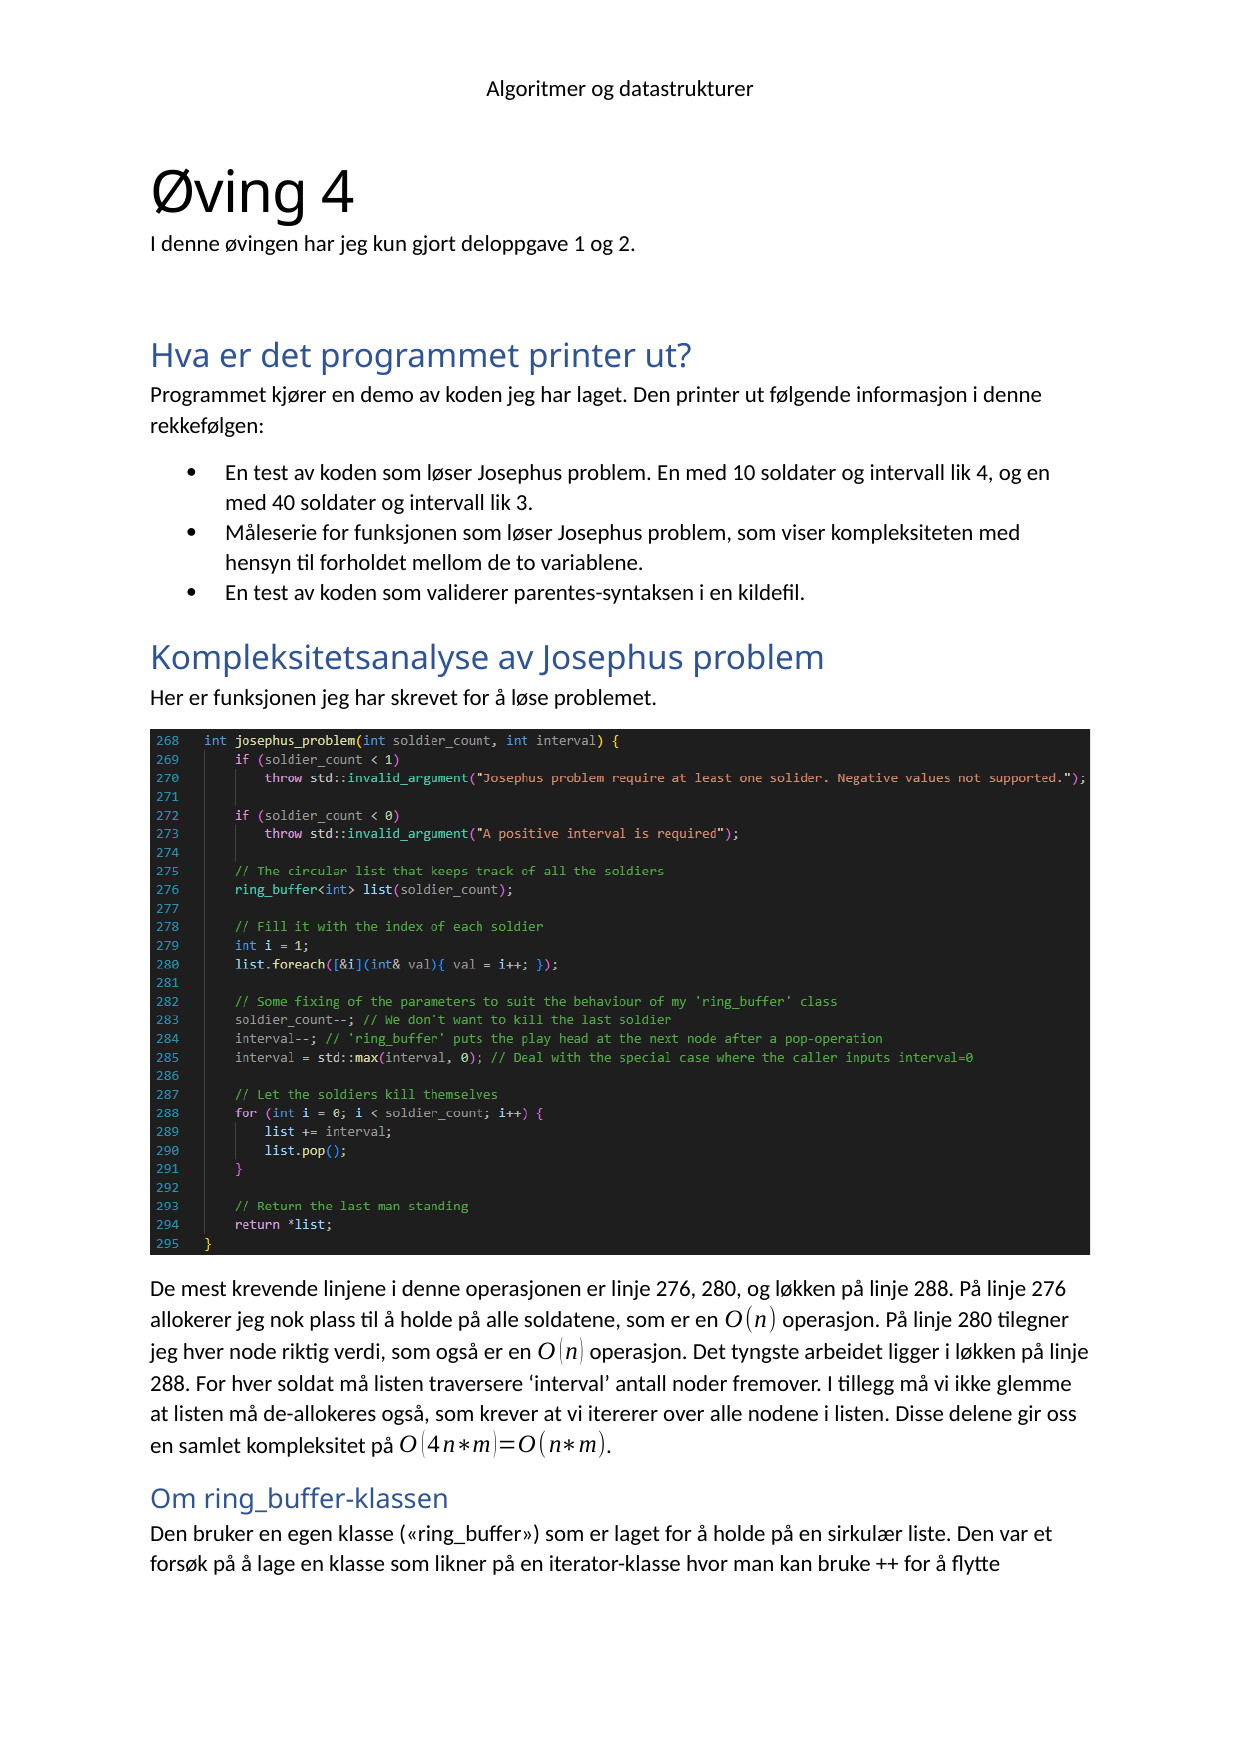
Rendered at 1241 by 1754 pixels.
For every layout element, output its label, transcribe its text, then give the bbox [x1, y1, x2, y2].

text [150, 1519, 1090, 1577]
text De mest krevende linjene i denne operasjonen er linje 276, 280, og løkken på linje 288. På linje 276 allokerer jeg nok plass til å holde på alle soldatene, som er en operasjon. På linje 280 tilegner jeg hver node riktig verdi, som også er en operasjon. Det tyngste arbeidet ligger i løkken på linje 288. For hver soldat må listen traversere ‘interval’ antall noder fremover. I tillegg må vi ikke glemme at listen må de-allokeres også, som krever at vi itererer over alle nodene i listen. Disse delene gir oss en samlet kompleksitet på . [150, 1274, 1090, 1460]
text I denne øvingen har jeg kun gjort deloppgave 1 og 2. [150, 229, 1090, 257]
list En test av koden som løser Josephus problem. En med 10 soldater og intervall lik 4, og en med 40 soldater og intervall lik 3. [187, 458, 1090, 516]
subtitle Kompleksitetsanalyse av Josephus problem [150, 634, 1090, 679]
text Programmet kjører en demo av koden jeg har laget. Den printer ut følgende informasjon i denne rekkefølgen: [150, 381, 1090, 439]
title Øving 4 [150, 150, 1090, 229]
text Her er funksjonen jeg har skrevet for å løse problemet. [150, 683, 1090, 711]
list Måleserie for funksjonen som løser Josephus problem, som viser kompleksiteten med hensyn til forholdet mellom de to variablene. [187, 518, 1090, 576]
picture [150, 729, 1091, 1255]
subtitle Hva er det programmet printer ut? [150, 332, 1090, 377]
list En test av koden som validerer parentes-syntaksen i en kildefil. [187, 578, 1090, 606]
subtitle Om ring_buffer-klassen [150, 1479, 1090, 1516]
